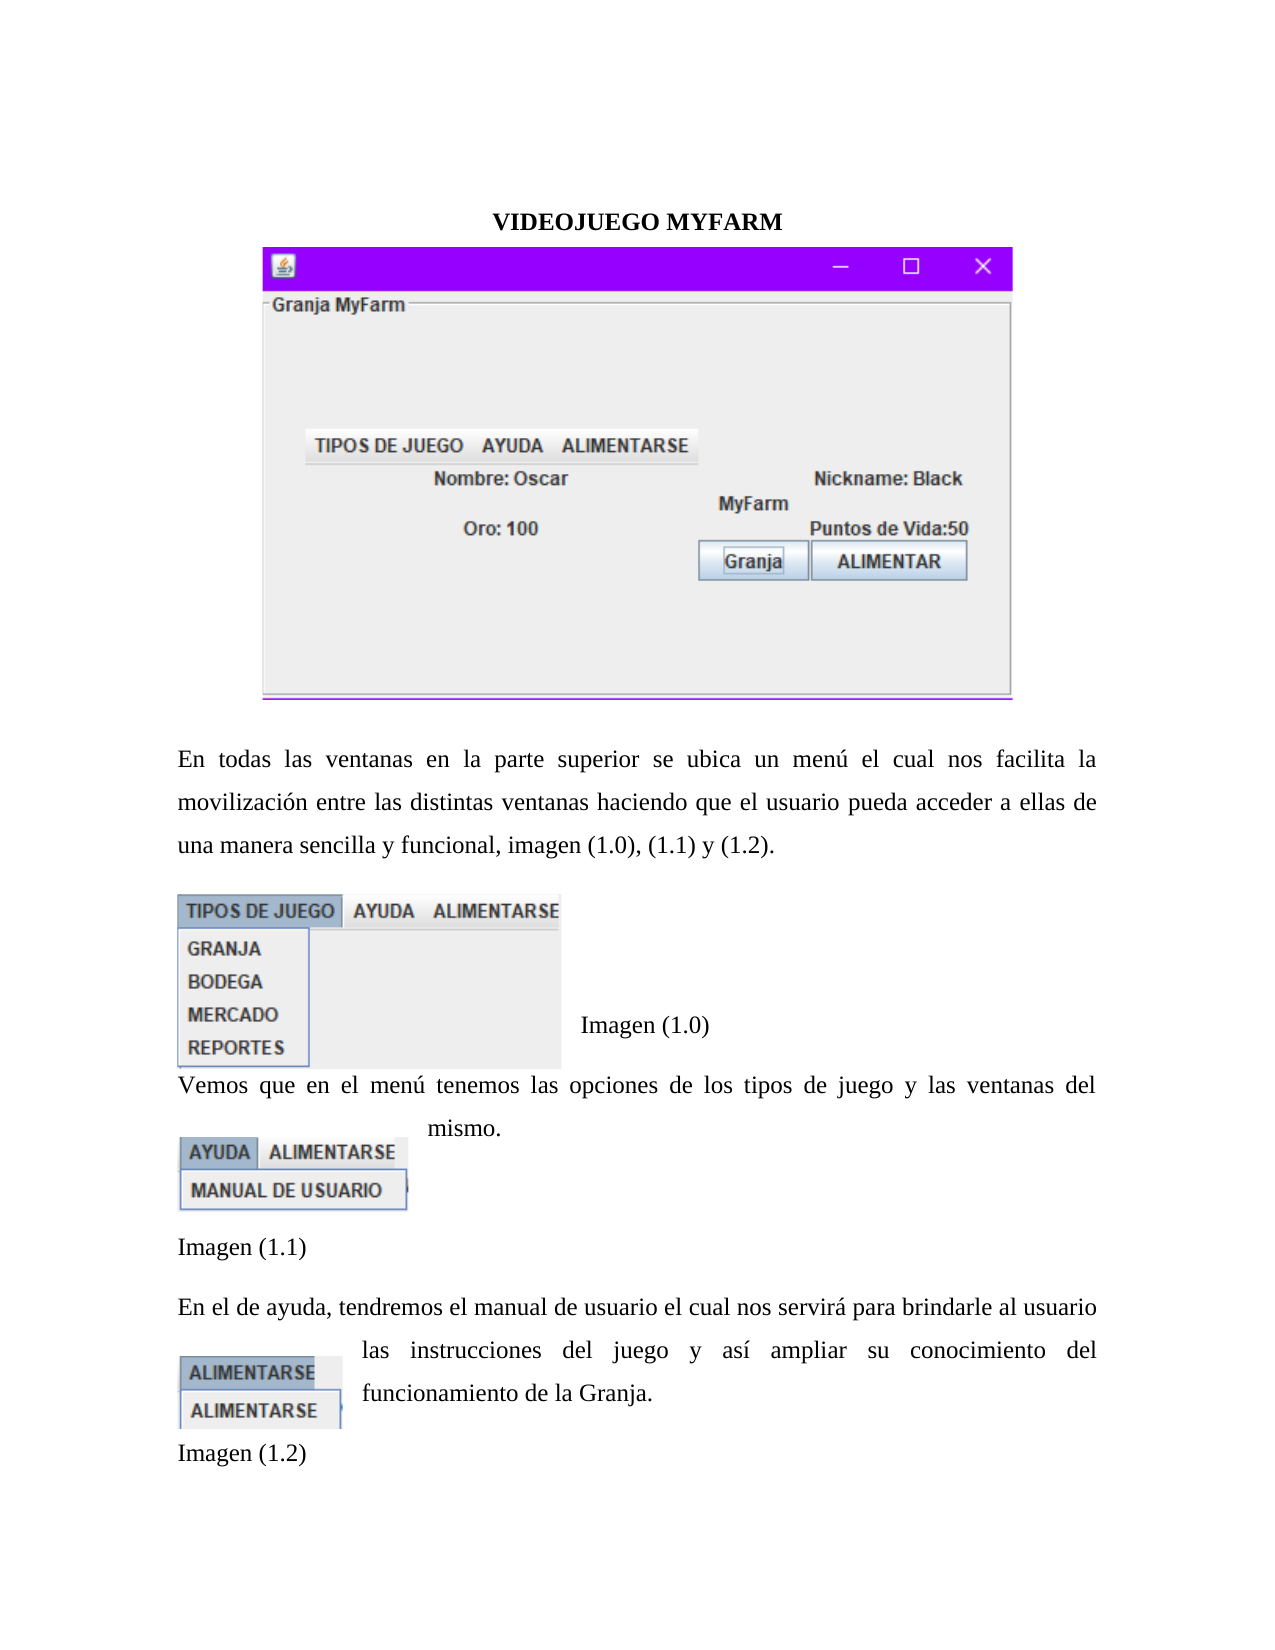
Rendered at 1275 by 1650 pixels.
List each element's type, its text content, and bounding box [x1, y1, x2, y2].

text En el de ayuda, tendremos el manual de usuario el cual nos servirá para brindarle al usuario las instrucciones del juego y así ampliar su conocimiento del funcionamiento de la Granja. [177, 1292, 1098, 1407]
picture [177, 894, 562, 1069]
picture [177, 1137, 409, 1212]
text Imagen (1.1) [177, 1232, 1098, 1261]
text VIDEOJUEGO MYFARM [177, 207, 1098, 236]
text Imagen (1.2) [177, 1438, 1098, 1467]
picture [177, 1356, 343, 1429]
text En todas las ventanas en la parte superior se ubica un menú el cual nos facilita la movilización entre las distintas ventanas haciendo que el usuario pueda acceder a ellas de una manera sencilla y funcional, imagen (1.0), (1.1) y (1.2). [177, 744, 1098, 859]
picture [262, 247, 1013, 700]
text Vemos que en el menú tenemos las opciones de los tipos de juego y las ventanas del mismo. [177, 1070, 1098, 1142]
text Imagen (1.0) [562, 1010, 1098, 1039]
